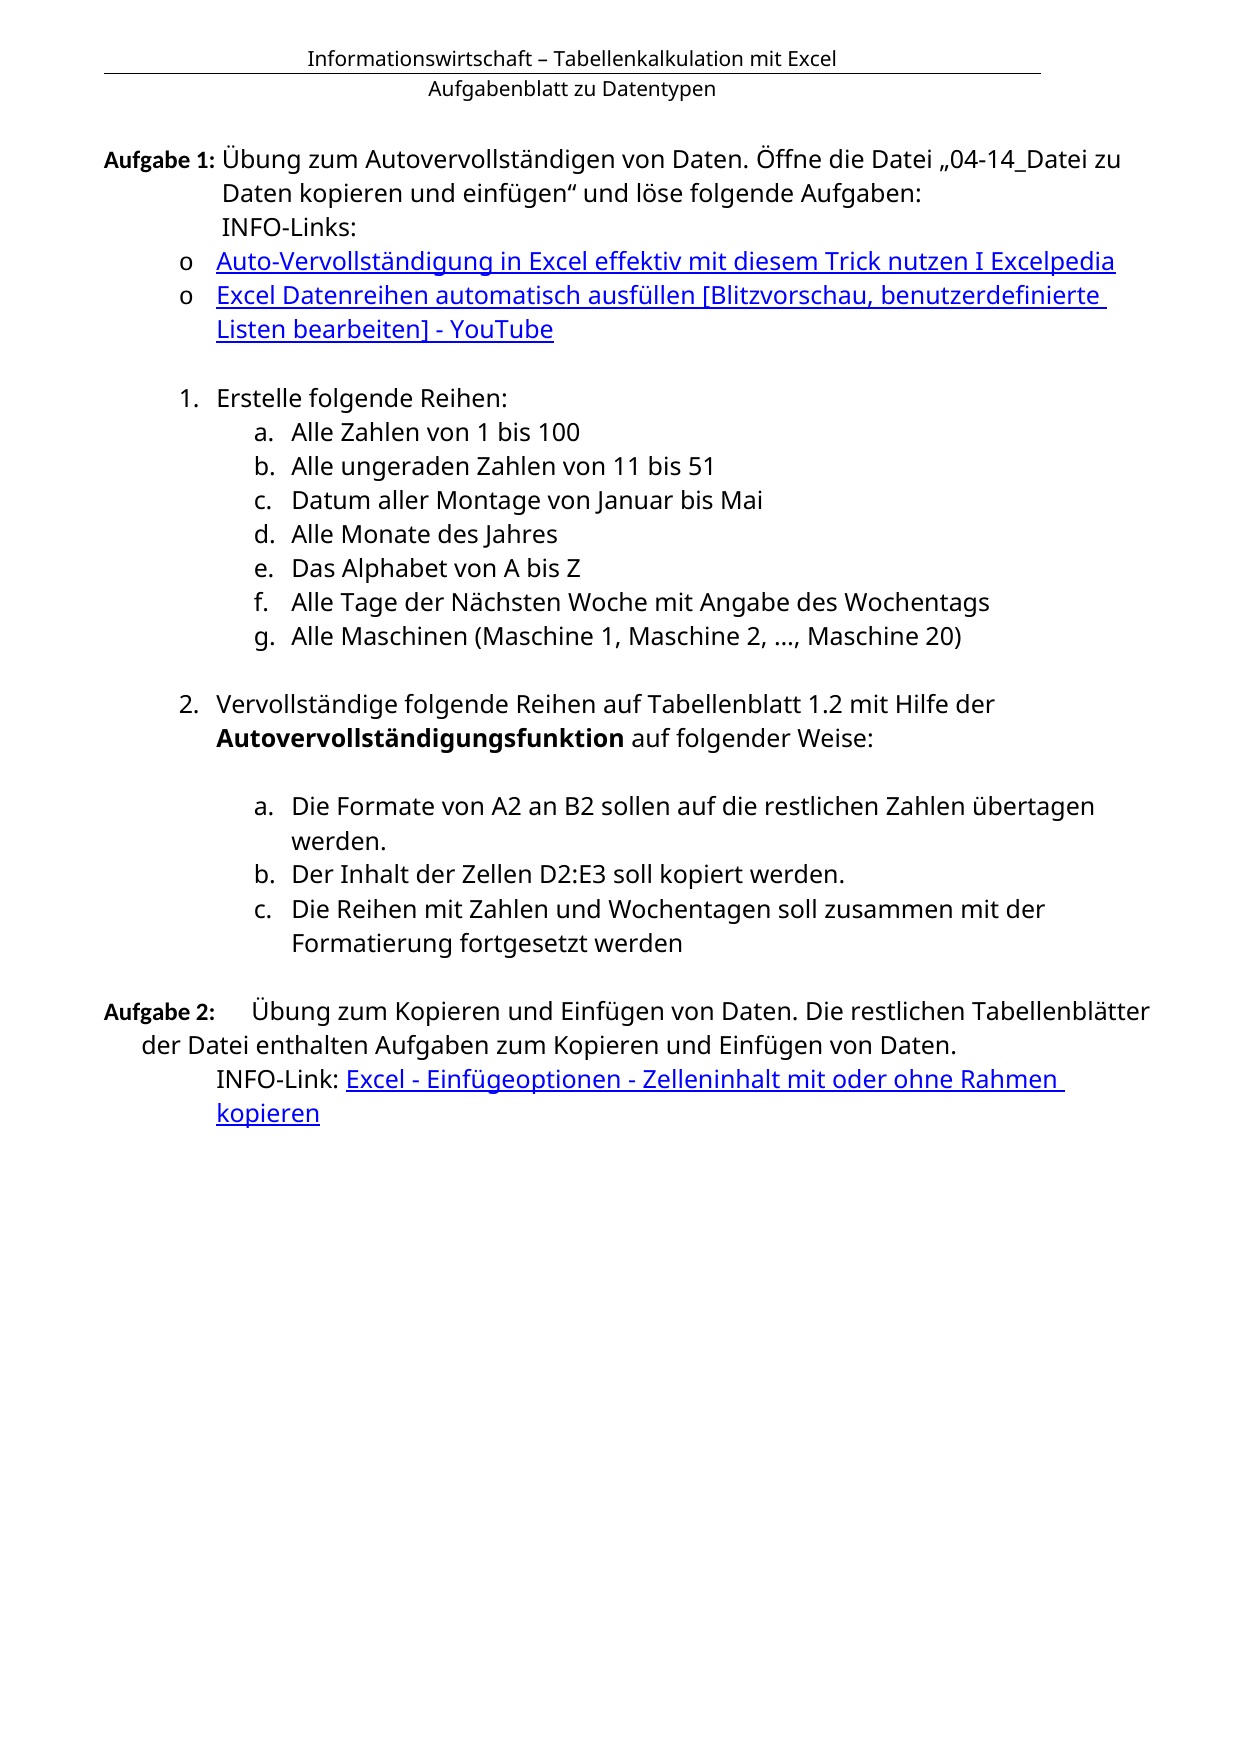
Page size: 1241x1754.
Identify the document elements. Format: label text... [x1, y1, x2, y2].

list Alle Zahlen von 1 bis 100 [253, 414, 1152, 448]
list Auto-Vervollständigung in Excel effektiv mit diesem Trick nutzen I Excelpedia [178, 244, 1152, 278]
list Alle Monate des Jahres [253, 517, 1152, 551]
list Übung zum Autovervollständigen von Daten. Öffne die Datei „04-14_Datei zu Daten kopieren und einfügen“ und löse folgende Aufgaben: INFO-Links: [103, 141, 1152, 244]
list Die Formate von A2 an B2 sollen auf die restlichen Zahlen übertagen werden. [253, 789, 1152, 857]
list Excel Datenreihen automatisch ausfüllen [Blitzvorschau, benutzerdefinierte Listen bearbeiten] - YouTube [178, 278, 1152, 346]
list Erstelle folgende Reihen: [178, 380, 1152, 414]
list Datum aller Montage von Januar bis Mai [253, 482, 1152, 517]
list INFO-Link: Excel - Einfügeoptionen - Zelleninhalt mit oder ohne Rahmen kopieren [216, 1062, 1152, 1130]
list Alle Maschinen (Maschine 1, Maschine 2, …, Maschine 20) [253, 619, 1152, 653]
list Übung zum Kopieren und Einfügen von Daten. Die restlichen Tabellenblätter der Datei enthalten Aufgaben zum Kopieren und Einfügen von Daten. [103, 993, 1152, 1062]
list Alle ungeraden Zahlen von 11 bis 51 [253, 448, 1152, 482]
list Alle Tage der Nächsten Woche mit Angabe des Wochentags [253, 585, 1152, 619]
list Vervollständige folgende Reihen auf Tabellenblatt 1.2 mit Hilfe der Autovervollständigungsfunktion auf folgender Weise: [178, 687, 1152, 755]
list Die Reihen mit Zahlen und Wochentagen soll zusammen mit der Formatierung fortgesetzt werden [253, 891, 1152, 959]
list Der Inhalt der Zellen D2:E3 soll kopiert werden. [253, 857, 1152, 891]
list Das Alphabet von A bis Z [253, 551, 1152, 585]
